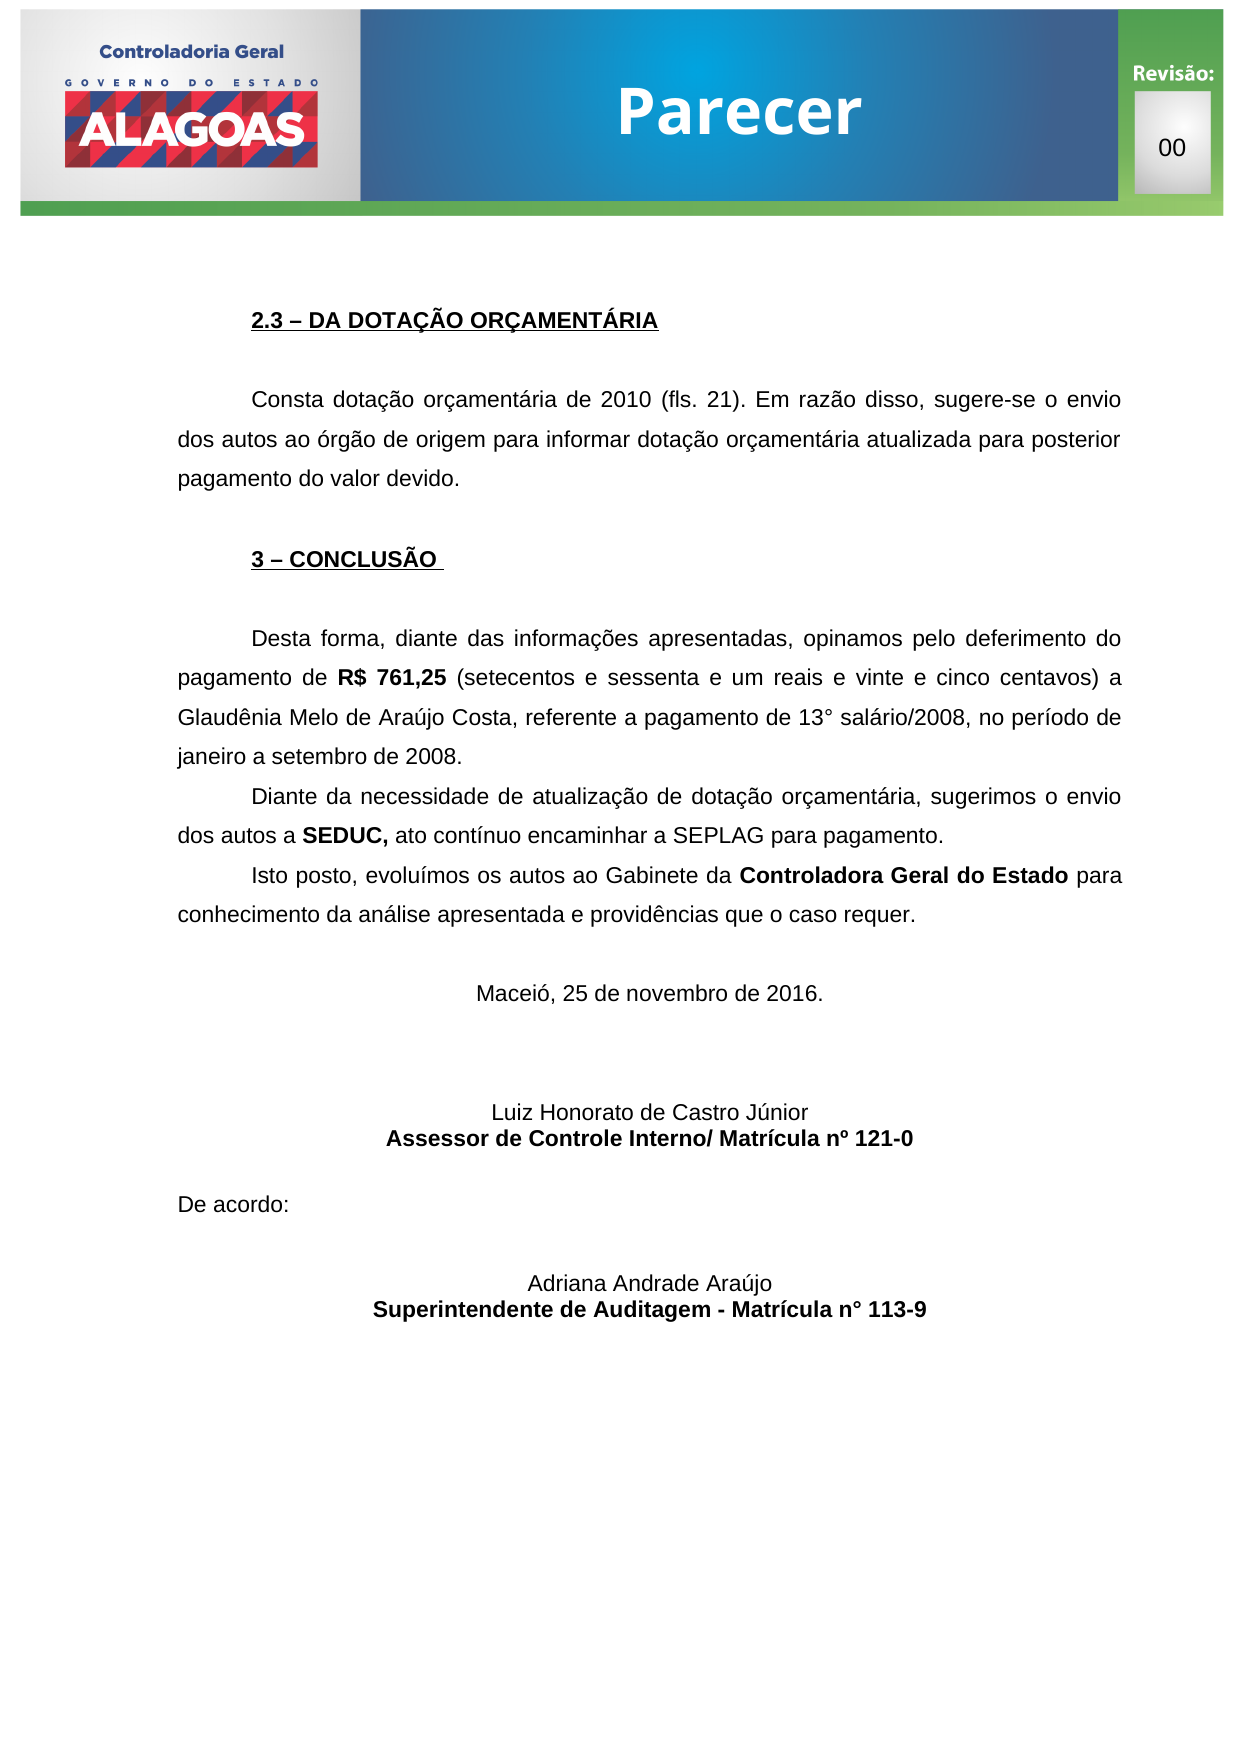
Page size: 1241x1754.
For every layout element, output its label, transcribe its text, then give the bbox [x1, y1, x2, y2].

text 3 – CONCLUSÃO [177, 546, 1122, 572]
text Maceió, 25 de novembro de 2016. [177, 980, 1122, 1006]
text Isto posto, evoluímos os autos ao Gabinete da Controladora Geral do Estado para conhecimento da análise apresentada e providências que o caso requer. [177, 862, 1122, 927]
text Superintendente de Auditagem - Matrícula n° 113-9 [177, 1296, 1122, 1322]
text Adriana Andrade Araújo [177, 1270, 1122, 1296]
text De acordo: [177, 1191, 1122, 1217]
text Luiz Honorato de Castro Júnior [177, 1098, 1122, 1125]
text Diante da necessidade de atualização de dotação orçamentária, sugerimos o envio dos autos a SEDUC, ato contínuo encaminhar a SEPLAG para pagamento. [177, 783, 1122, 848]
text Assessor de Controle Interno/ Matrícula nº 121-0 [177, 1125, 1122, 1151]
picture [20, 9, 1224, 216]
text Desta forma, diante das informações apresentadas, opinamos pelo deferimento do pagamento de R$ 761,25 (setecentos e sessenta e um reais e vinte e cinco centavos) a Glaudênia Melo de Araújo Costa, referente a pagamento de 13° salário/2008, no período de janeiro a setembro de 2008. [177, 625, 1122, 769]
text 2.3 – DA DOTAÇÃO ORÇAMENTÁRIA [177, 307, 1122, 334]
text Consta dotação orçamentária de 2010 (fls. 21). Em razão disso, sugere-se o envio dos autos ao órgão de origem para informar dotação orçamentária atualizada para posterior pagamento do valor devido. [177, 386, 1122, 492]
